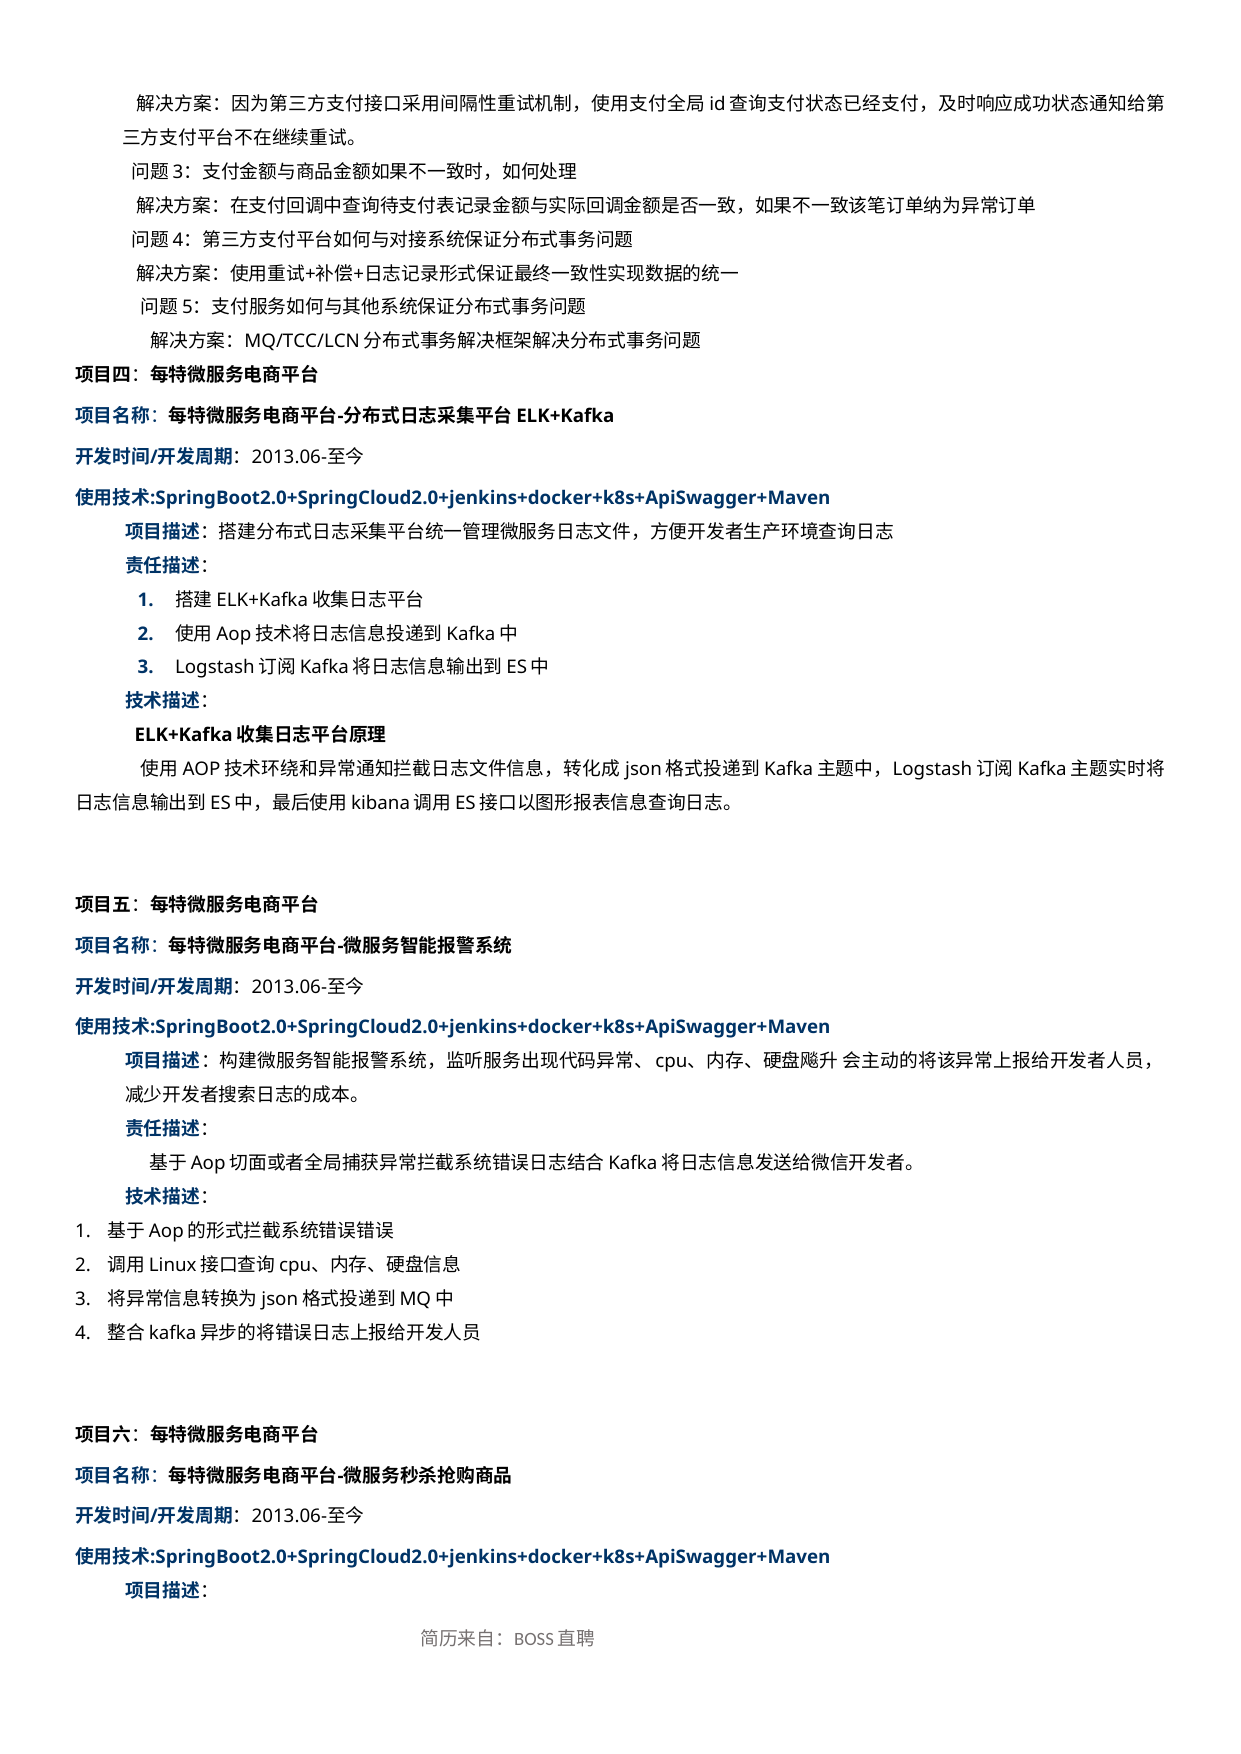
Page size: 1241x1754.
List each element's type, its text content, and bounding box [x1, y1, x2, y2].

text 问题5：支付服务如何与其他系统保证分布式事务问题 [75, 289, 1165, 323]
text 技术描述： [125, 1178, 1165, 1212]
text 使用技术:SpringBoot2.0+SpringCloud2.0+jenkins+docker+k8s+ApiSwagger+Maven [75, 479, 1165, 513]
list 整合kafka异步的将错误日志上报给开发人员 [75, 1314, 1165, 1348]
text 项目名称：每特微服务电商平台-微服务智能报警系统 [75, 927, 1165, 961]
text 开发时间/开发周期：2013.06-至今 [75, 438, 1165, 472]
list 基于Aop的形式拦截系统错误错误 [75, 1212, 1165, 1246]
text 开发时间/开发周期：2013.06-至今 [75, 1498, 1165, 1532]
list 搭建ELK+Kafka收集日志平台 [137, 581, 1165, 615]
text 项目四：每特微服务电商平台 [75, 357, 1165, 391]
text 责任描述： [125, 1111, 1165, 1144]
text 使用技术:SpringBoot2.0+SpringCloud2.0+jenkins+docker+k8s+ApiSwagger+Maven [75, 1009, 1165, 1043]
text 解决方案：在支付回调中查询待支付表记录金额与实际回调金额是否一致，如果不一致该笔订单纳为异常订单 [122, 187, 1165, 221]
text 解决方案：MQ/TCC/LCN分布式事务解决框架解决分布式事务问题 [75, 323, 1165, 357]
text 责任描述： [125, 547, 1165, 581]
text 项目描述：搭建分布式日志采集平台统一管理微服务日志文件，方便开发者生产环境查询日志 [125, 513, 1165, 547]
text 技术描述： [125, 683, 1165, 717]
text 使用技术:SpringBoot2.0+SpringCloud2.0+jenkins+docker+k8s+ApiSwagger+Maven [75, 1538, 1165, 1572]
list 使用Aop技术将日志信息投递到Kafka中 [137, 615, 1165, 649]
text 项目六：每特微服务电商平台 [75, 1416, 1165, 1450]
text 使用AOP技术环绕和异常通知拦截日志文件信息，转化成json格式投递到Kafka主题中，Logstash订阅Kafka主题实时将日志信息输出到ES中，最后使用kibana调用ES接口以图形报表信息查询日志。 [75, 751, 1165, 818]
text 问题4：第三方支付平台如何与对接系统保证分布式事务问题 [122, 221, 1165, 255]
text 项目名称：每特微服务电商平台-微服务秒杀抢购商品 [75, 1457, 1165, 1491]
list 调用Linux接口查询cpu、内存、硬盘信息 [75, 1246, 1165, 1280]
text 项目五：每特微服务电商平台 [75, 886, 1165, 920]
list Logstash订阅Kafka将日志信息输出到ES中 [137, 649, 1165, 683]
text 问题3：支付金额与商品金额如果不一致时，如何处理 [122, 153, 1165, 187]
text 项目名称：每特微服务电商平台-分布式日志采集平台ELK+Kafka [75, 397, 1165, 431]
text 开发时间/开发周期：2013.06-至今 [75, 968, 1165, 1002]
text 解决方案：使用重试+补偿+日志记录形式保证最终一致性实现数据的统一 [122, 255, 1165, 289]
list 将异常信息转换为json格式投递到MQ中 [75, 1280, 1165, 1314]
text ELK+Kafka收集日志平台原理 [125, 717, 1165, 751]
text 项目描述： [125, 1572, 1165, 1606]
text 基于Aop切面或者全局捕获异常拦截系统错误日志结合Kafka将日志信息发送给微信开发者。 [125, 1144, 1165, 1178]
text 项目描述：构建微服务智能报警系统，监听服务出现代码异常、cpu、内存、硬盘飚升 会主动的将该异常上报给开发者人员，减少开发者搜索日志的成本。 [125, 1043, 1165, 1111]
text 解决方案：因为第三方支付接口采用间隔性重试机制，使用支付全局id查询支付状态已经支付，及时响应成功状态通知给第三方支付平台不在继续重试。 [122, 85, 1165, 153]
